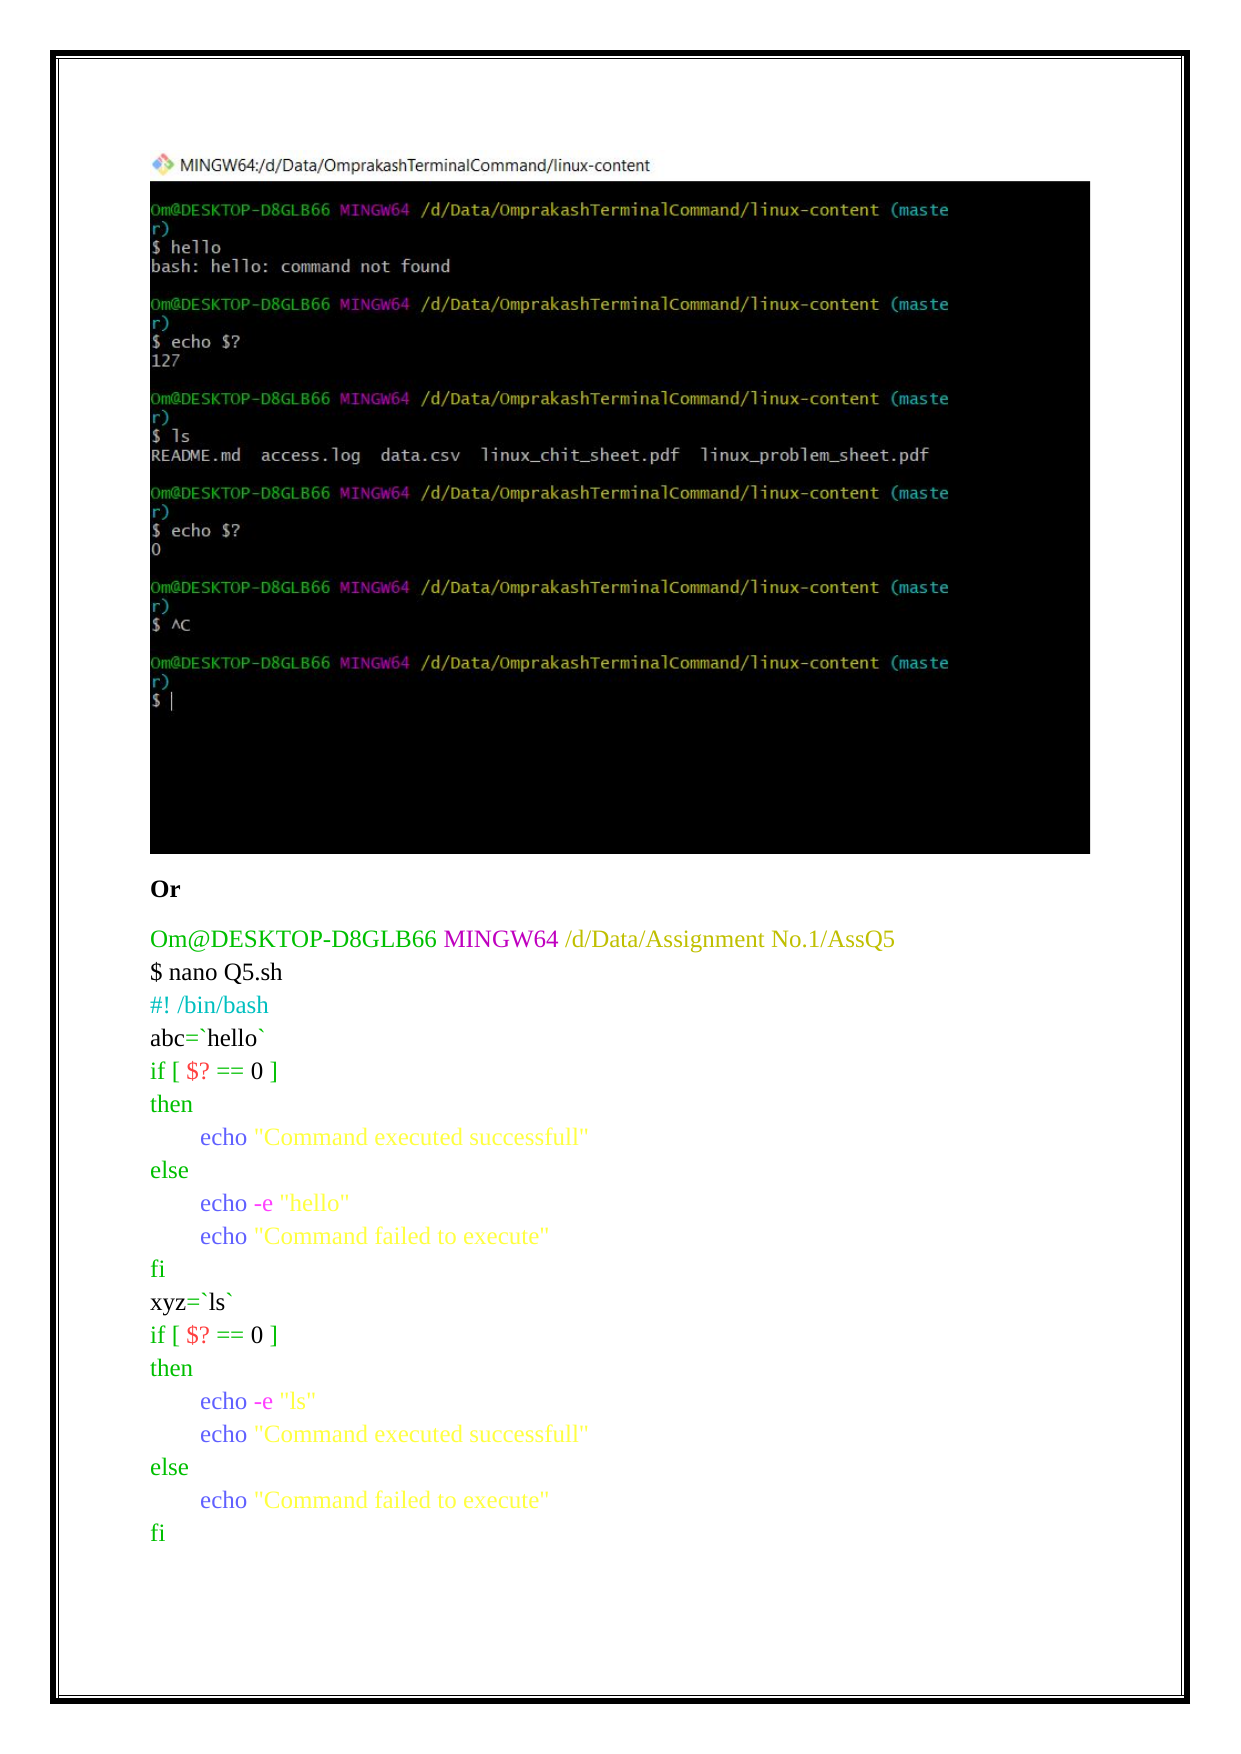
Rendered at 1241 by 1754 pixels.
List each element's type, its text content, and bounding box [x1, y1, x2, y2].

text echo -e "hello" [150, 1188, 1090, 1217]
text fi [150, 1254, 1090, 1283]
text then [150, 1089, 1090, 1118]
text $ nano Q5.sh [150, 957, 1090, 986]
text Or [150, 874, 1090, 903]
text else [150, 1155, 1090, 1184]
text abc=`hello` [150, 1023, 1090, 1052]
text #! /bin/bash [150, 990, 1090, 1018]
text then [150, 1353, 1090, 1382]
text echo "Command failed to execute" [150, 1485, 1090, 1514]
text if [ $? == 0 ] [150, 1320, 1090, 1349]
text echo -e "ls" [150, 1386, 1090, 1415]
text else [150, 1452, 1090, 1481]
text echo "Command executed successfull" [150, 1122, 1090, 1151]
picture [150, 150, 1091, 854]
text Om@DESKTOP-D8GLB66 MINGW64 /d/Data/Assignment No.1/AssQ5 [150, 924, 1090, 952]
text echo "Command failed to execute" [150, 1221, 1090, 1250]
text if [ $? == 0 ] [150, 1056, 1090, 1084]
text xyz=`ls` [150, 1287, 1090, 1316]
text echo "Command executed successfull" [150, 1419, 1090, 1448]
text fi [150, 1518, 1090, 1547]
